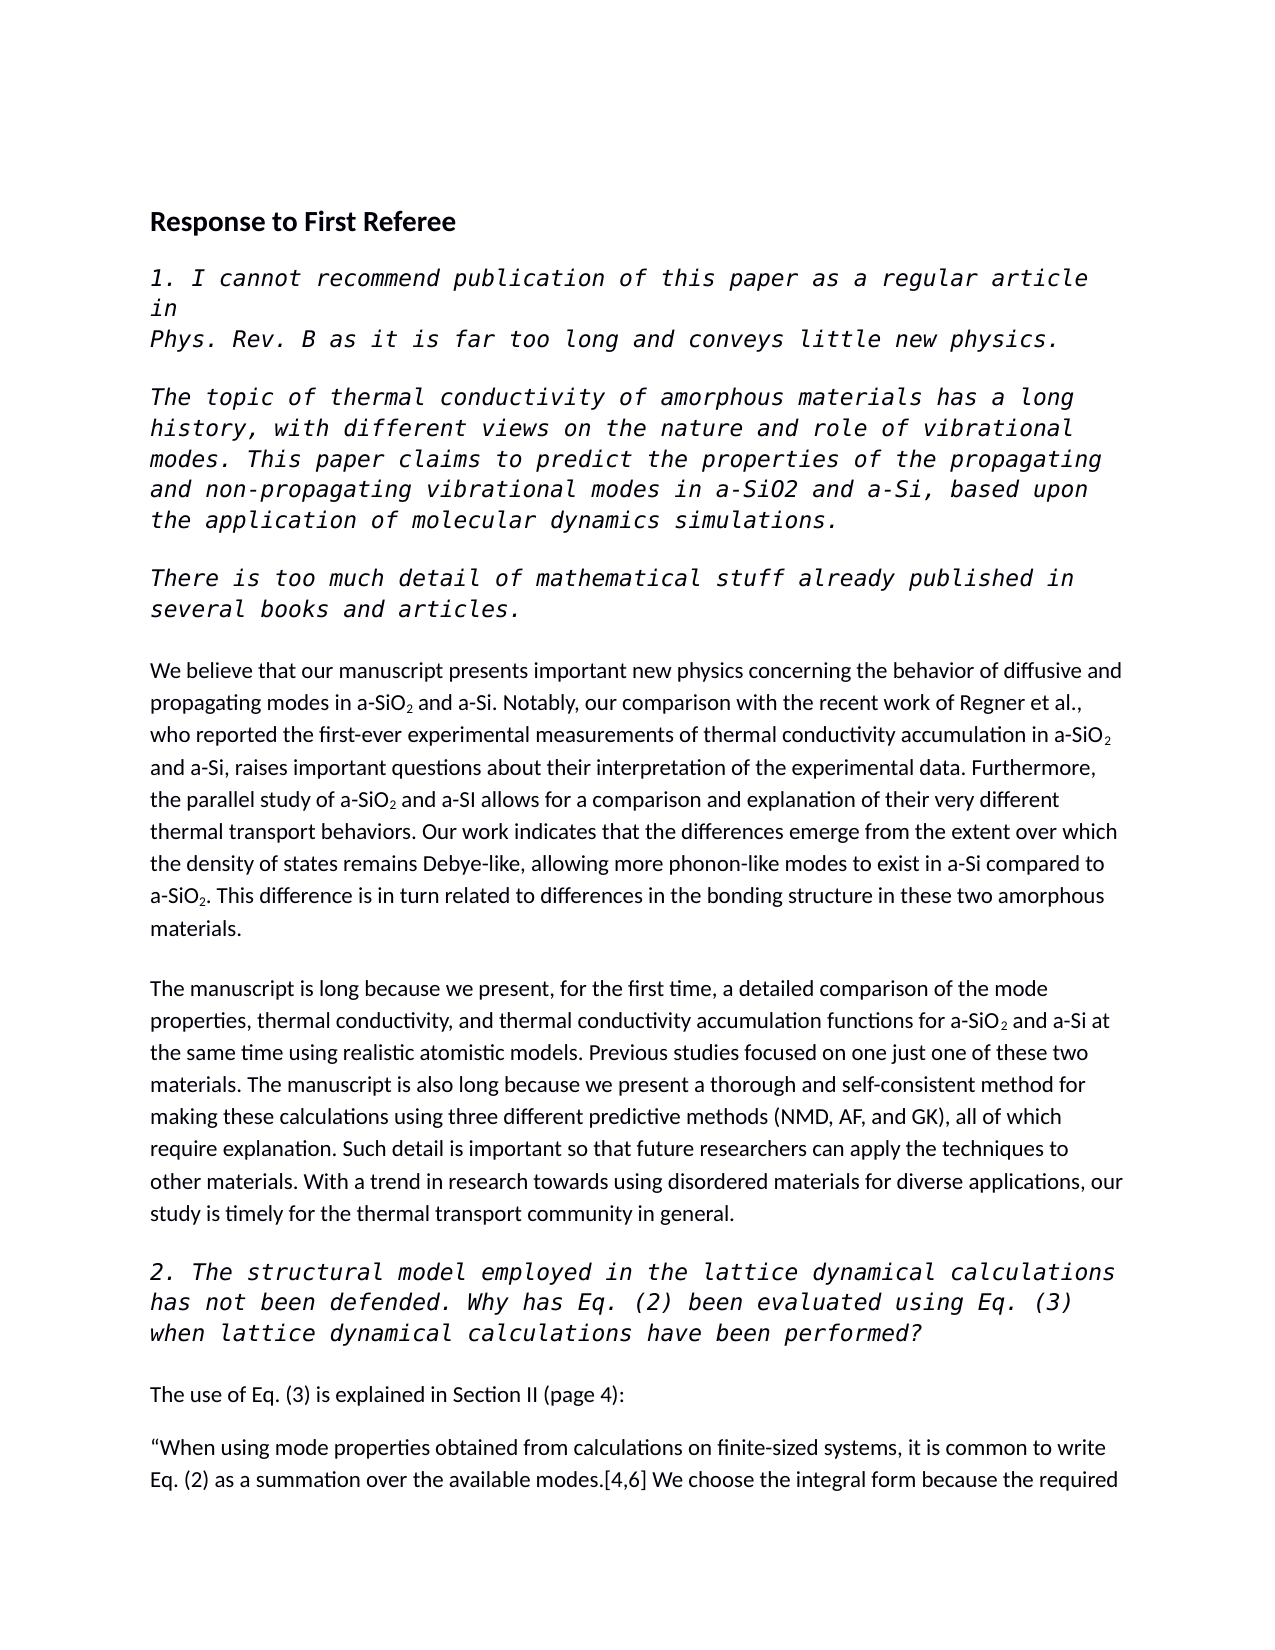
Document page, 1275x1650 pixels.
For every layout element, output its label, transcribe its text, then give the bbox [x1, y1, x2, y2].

text We believe that our manuscript presents important new physics concerning the behavior of diffusive and propagating modes in a-SiO2 and a-Si. Notably, our comparison with the recent work of Regner et al., who reported the first-ever experimental measurements of thermal conductivity accumulation in a-SiO2 and a-Si, raises important questions about their interpretation of the experimental data. Furthermore, the parallel study of a-SiO2 and a-SI allows for a comparison and explanation of their very different thermal transport behaviors. Our work indicates that the differences emerge from the extent over which the density of states remains Debye-like, allowing more phonon-like modes to exist in a-Si compared to a-SiO2. This difference is in turn related to differences in the bonding structure in these two amorphous materials. [150, 656, 1125, 942]
text several books and articles. [150, 596, 1125, 623]
text modes. This paper claims to predict the properties of the propagating [150, 446, 1125, 472]
text The use of Eq. (3) is explained in Section II (page 4): [150, 1380, 1125, 1408]
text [150, 1433, 1125, 1493]
text has not been defended. Why has Eq. (2) been evaluated using Eq. (3) [150, 1289, 1125, 1316]
text The topic of thermal conductivity of amorphous materials has a long [150, 384, 1125, 411]
text 2. The structural model employed in the lattice dynamical calculations [150, 1259, 1125, 1286]
text Response to First Referee [150, 203, 1125, 239]
text and non-propagating vibrational modes in a-SiO2 and a-Si, based upon [150, 476, 1125, 503]
text when lattice dynamical calculations have been performed? [150, 1320, 1125, 1347]
text Phys. Rev. B as it is far too long and conveys little new physics. [150, 326, 1125, 353]
text 1. I cannot recommend publication of this paper as a regular article in [150, 265, 1125, 322]
text history, with different views on the nature and role of vibrational [150, 415, 1125, 442]
text There is too much detail of mathematical stuff already published in [150, 565, 1125, 592]
text the application of molecular dynamics simulations. [150, 507, 1125, 534]
text The manuscript is long because we present, for the first time, a detailed comparison of the mode properties, thermal conductivity, and thermal conductivity accumulation functions for a-SiO2 and a-Si at the same time using realistic atomistic models. Previous studies focused on one just one of these two materials. The manuscript is also long because we present a thorough and self-consistent method for making these calculations using three different predictive methods (NMD, AF, and GK), all of which require explanation. Such detail is important so that future researchers can apply the techniques to other materials. With a trend in research towards using disordered materials for diverse applications, our study is timely for the thermal transport community in general. [150, 974, 1125, 1227]
